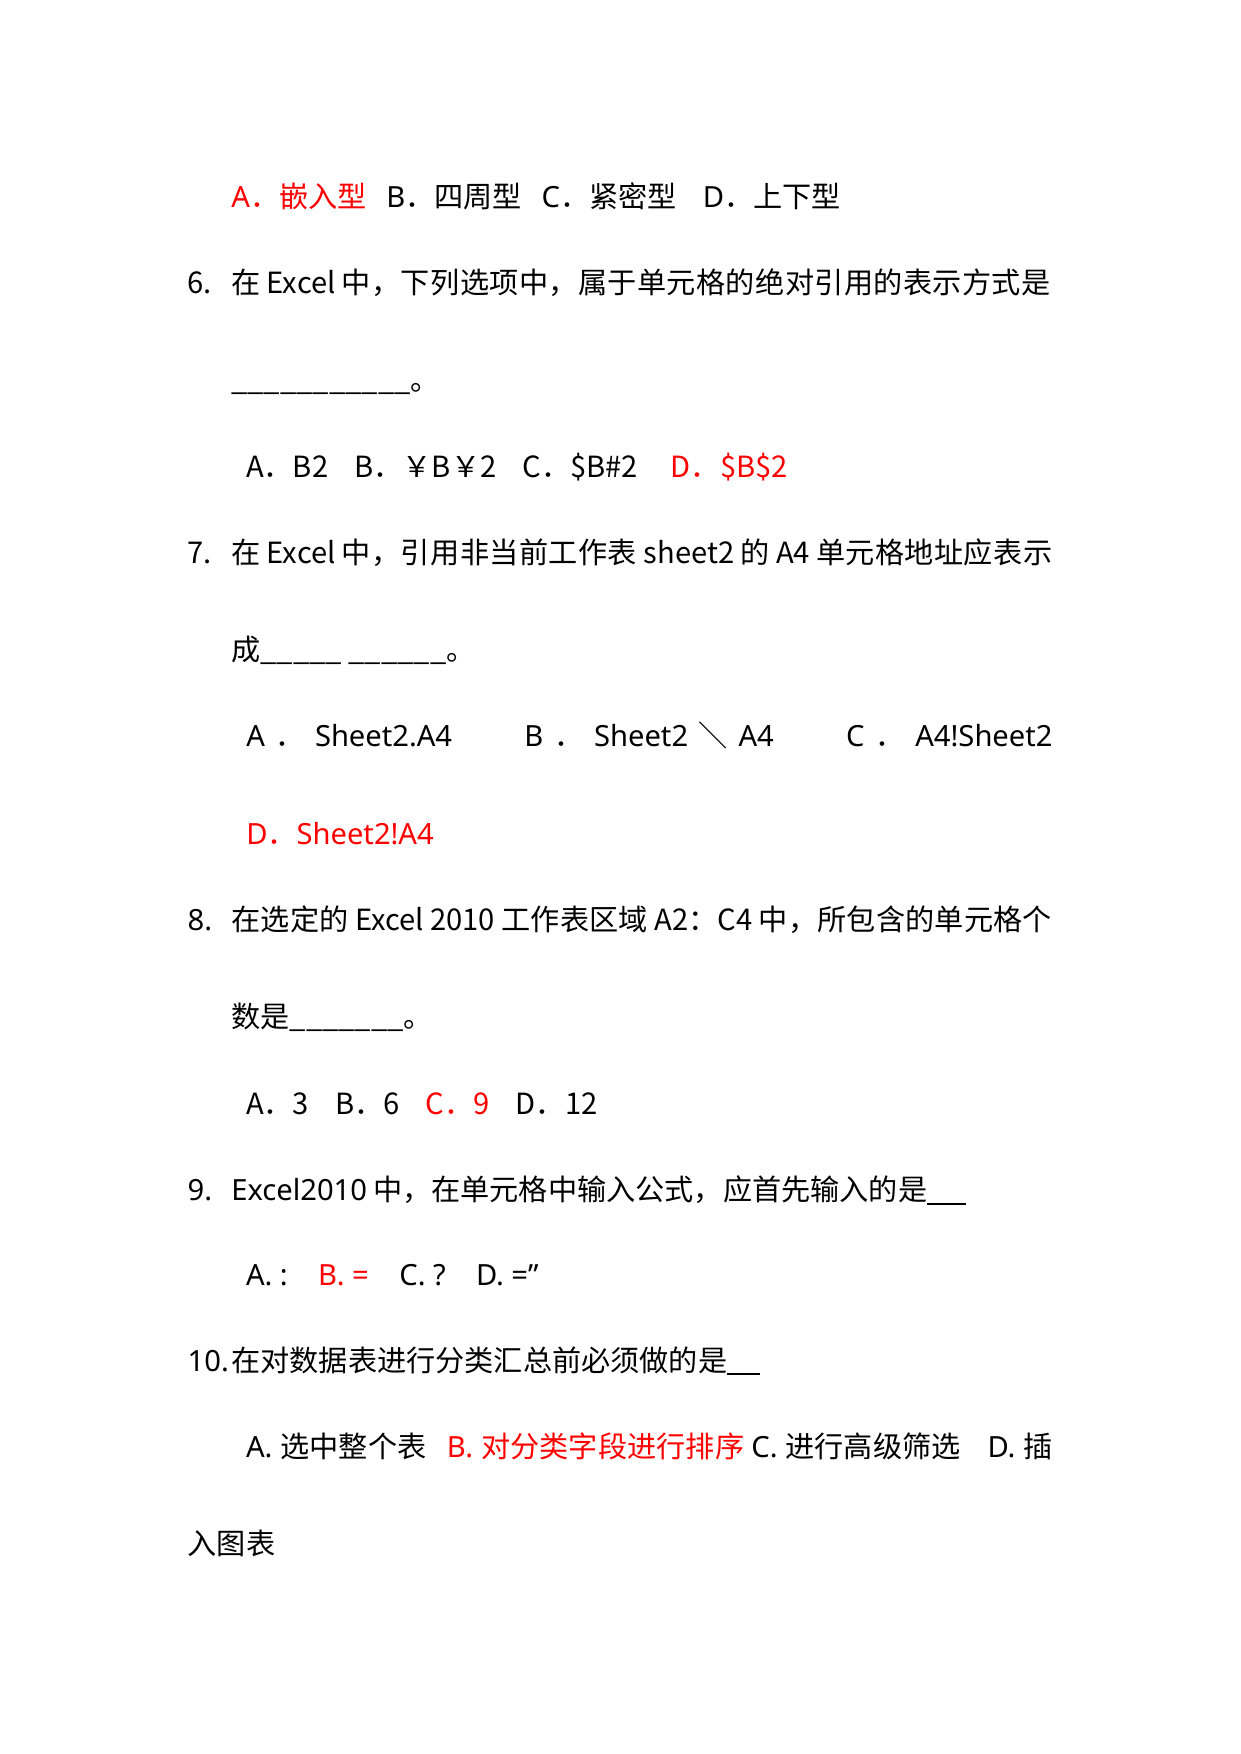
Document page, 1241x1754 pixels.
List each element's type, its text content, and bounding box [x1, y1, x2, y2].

list 在选定的Excel 2010工作表区域A2：C4中，所包含的单元格个数是_______。 [187, 885, 1053, 1048]
list 在Excel中，下列选项中，属于单元格的绝对引用的表示方式是___________。 [187, 248, 1053, 411]
list 在Excel中，引用非当前工作表sheet2的A4单元格地址应表示成_____ ______。 [187, 518, 1053, 680]
list A．嵌入型 B．四周型 C．紧密型 D．上下型 [231, 162, 1053, 227]
text A. 选中整个表 B. 对分类字段进行排序 C. 进行高级筛选 D. 插入图表 [187, 1412, 1053, 1574]
text A. : B. = C. ? D. =” [187, 1241, 1053, 1306]
text A．Sheet2.A4 B．Sheet2＼A．A4!Sheet2 D．Sheet2!A4 [246, 702, 1053, 864]
list Excel2010中，在单元格中输入公式，应首先输入的是 [187, 1155, 1053, 1220]
text A．3 B．．9 D．12 [187, 1069, 1053, 1134]
text A．B2 B．￥B￥．$B#2 D．$B$2 [187, 432, 1053, 497]
list 在对数据表进行分类汇总前必须做的是 [187, 1326, 1053, 1391]
